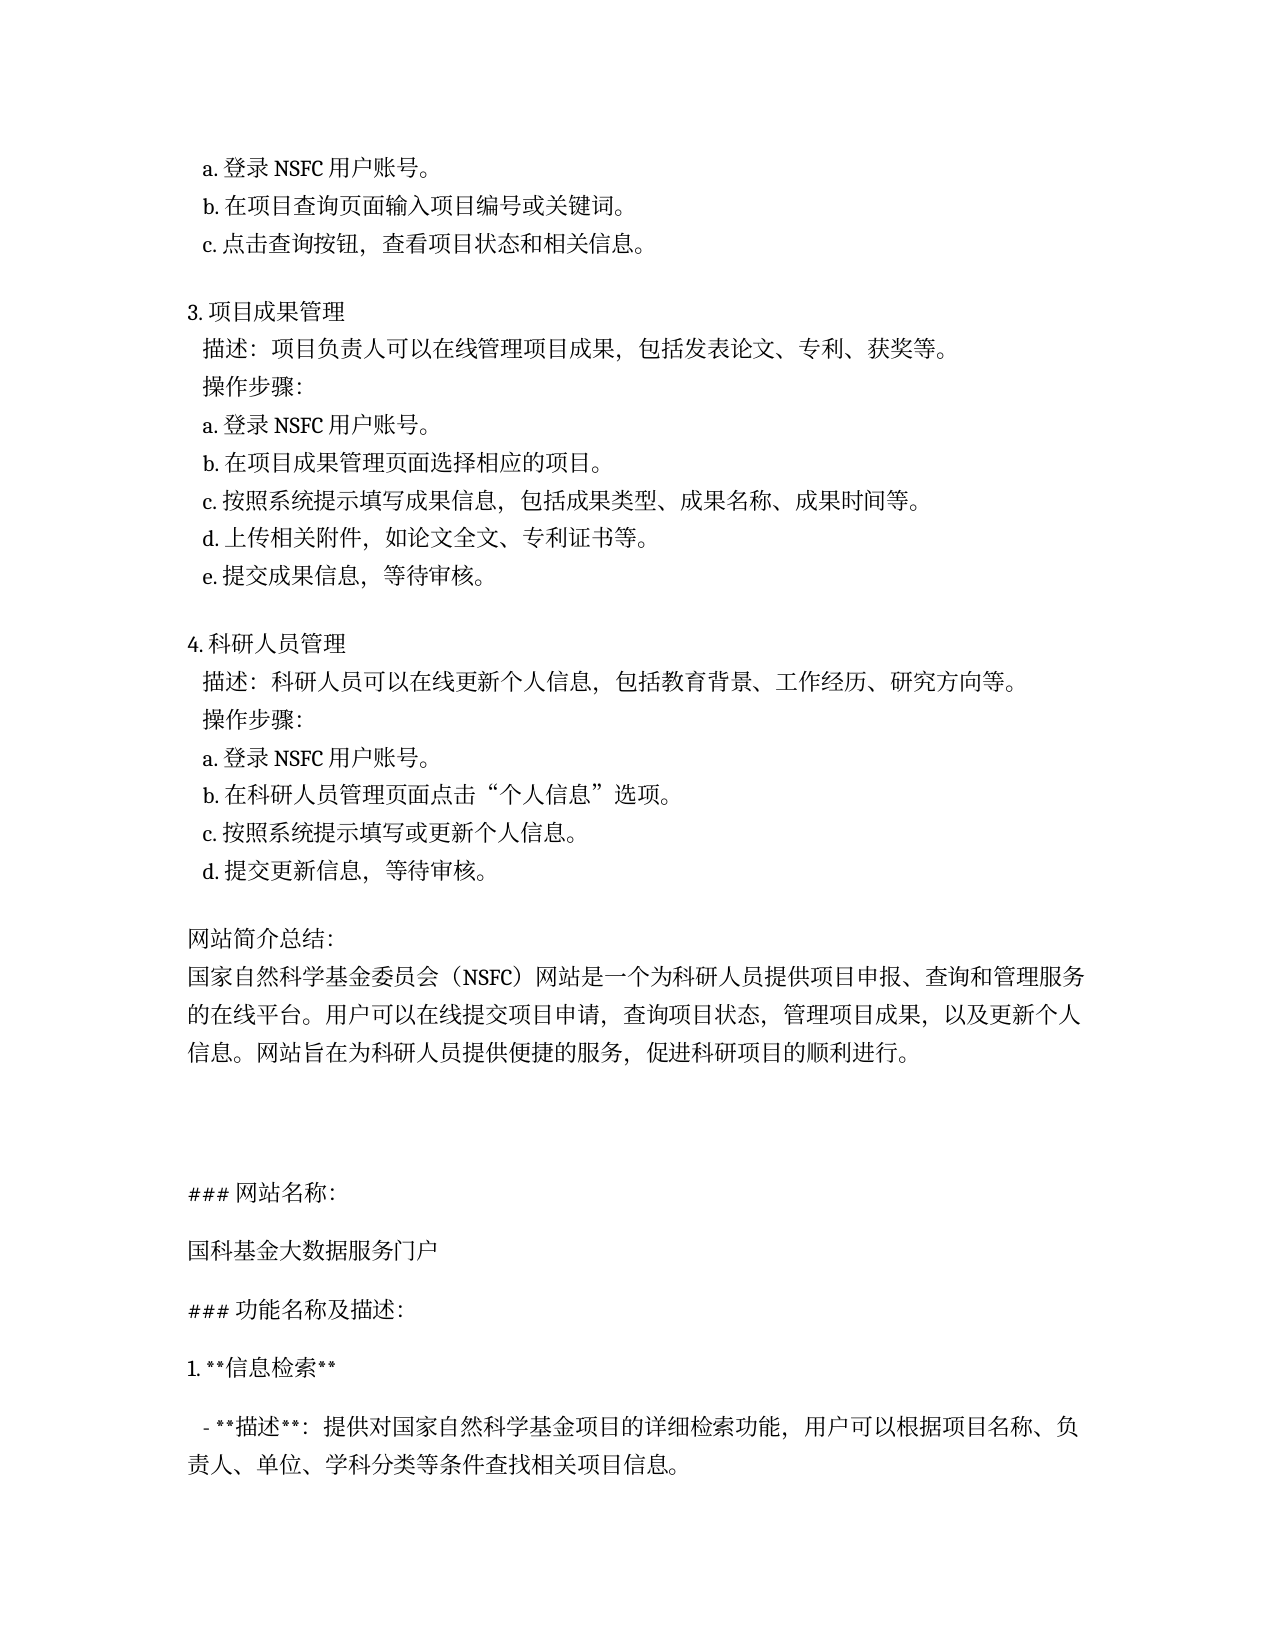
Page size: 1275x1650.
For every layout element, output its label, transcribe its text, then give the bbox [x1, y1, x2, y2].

text - **描述**：提供对国家自然科学基金项目的详细检索功能，用户可以根据项目名称、负责人、单位、学科分类等条件查找相关项目信息。 [187, 1409, 1087, 1480]
text ### 网站名称： [187, 1174, 1087, 1207]
text 1. **信息检索** [187, 1351, 1087, 1383]
text ### 功能名称及描述： [187, 1292, 1087, 1325]
text 国科基金大数据服务门户 [187, 1233, 1087, 1266]
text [187, 150, 1087, 1068]
